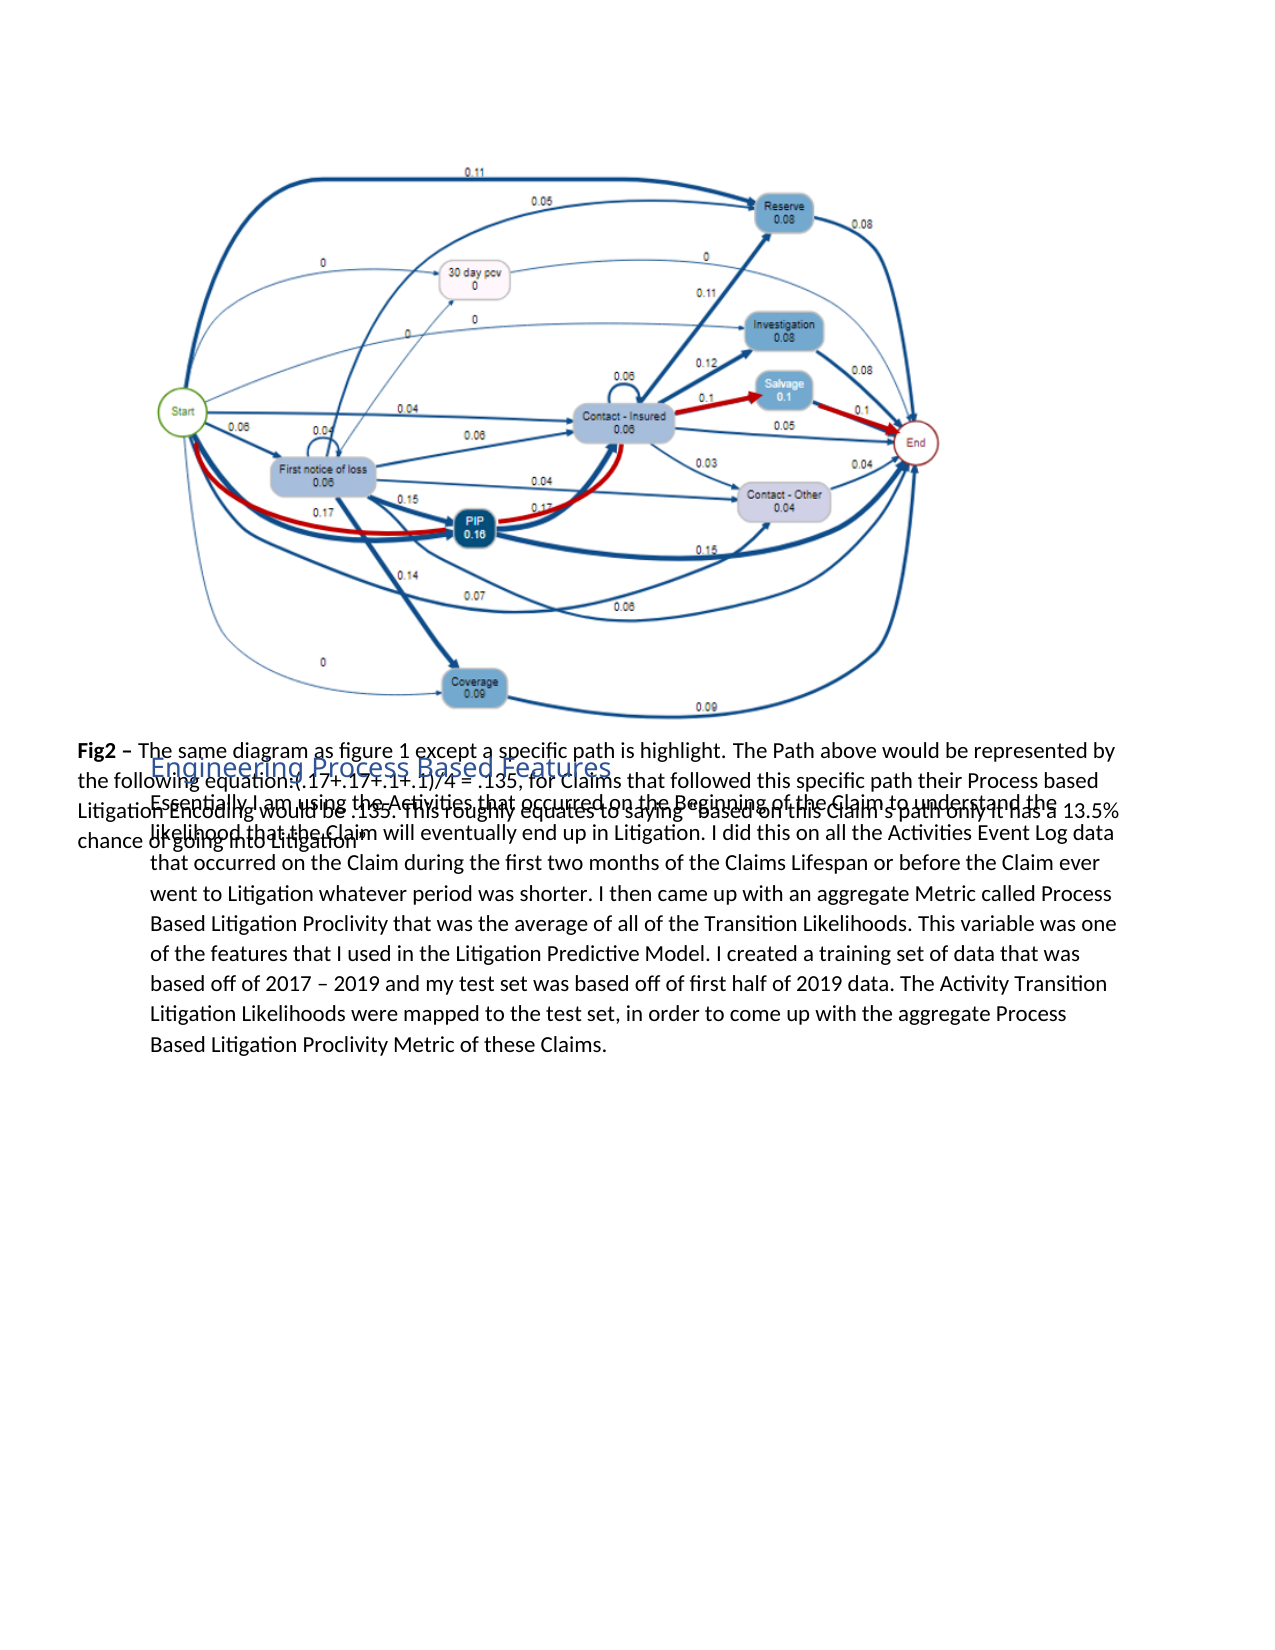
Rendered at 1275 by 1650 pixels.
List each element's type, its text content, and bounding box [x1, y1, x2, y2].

text Essentially I am using the Activities that occurred on the Beginning of the Claim to understand the likelihood that the Claim will eventually end up in Litigation. I did this on all the Activities Event Log data that occurred on the Claim during the first two months of the Claims Lifespan or before the Claim ever went to Litigation whatever period was shorter. I then came up with an aggregate Metric called Process Based Litigation Proclivity that was the average of all of the Transition Likelihoods. This variable was one of the features that I used in the Litigation Predictive Model. I created a training set of data that was based off of 2017 – 2019 and my test set was based off of first half of 2019 data. The Activity Transition Litigation Likelihoods were mapped to the test set, in order to come up with the aggregate Process Based Litigation Proclivity Metric of these Claims. [150, 788, 1125, 1058]
picture [150, 150, 956, 730]
subtitle Engineering Process Based Features [150, 748, 1125, 785]
